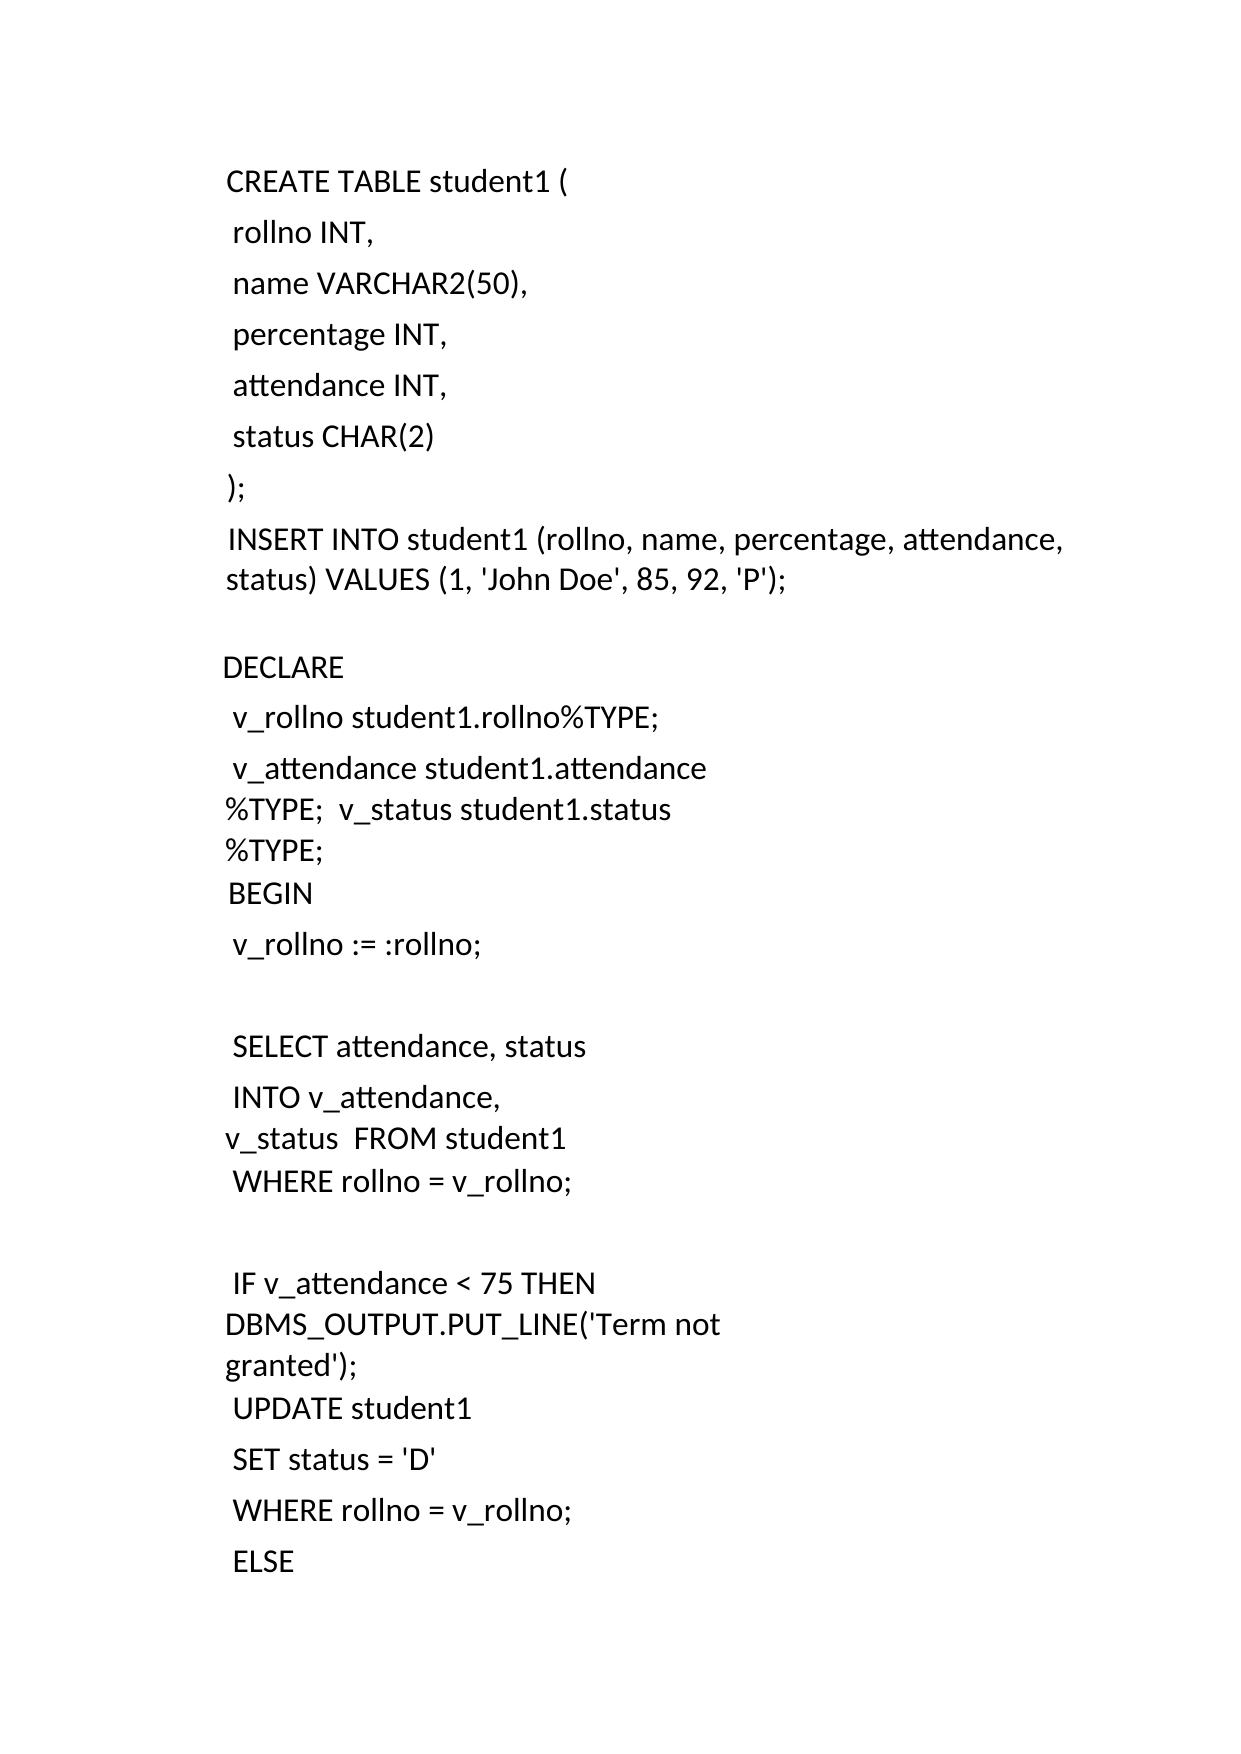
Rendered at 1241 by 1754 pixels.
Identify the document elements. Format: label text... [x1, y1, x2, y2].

text name VARCHAR2(50), [225, 262, 1090, 303]
text WHERE rollno = v_rollno; [225, 1489, 1090, 1530]
text SET status = 'D' [225, 1438, 1090, 1479]
text UPDATE student1 [225, 1387, 1090, 1428]
text rollno INT, [225, 211, 1090, 252]
text ); [227, 467, 1090, 507]
text percentage INT, [225, 313, 1090, 354]
text v_rollno student1.rollno%TYPE; [225, 696, 1090, 737]
text v_rollno := :rollno; [225, 923, 1090, 964]
text IF v_attendance < 75 THEN DBMS_OUTPUT.PUT_LINE('Term not granted'); [225, 1262, 815, 1384]
text v_attendance student1.attendance%TYPE; v_status student1.status%TYPE; [225, 747, 725, 869]
text status CHAR(2) [225, 416, 1090, 456]
text ELSE [225, 1540, 1090, 1581]
text INTO v_attendance, v_status FROM student1 [225, 1076, 619, 1157]
text attendance INT, [225, 364, 1090, 405]
text SELECT attendance, status [225, 1025, 1090, 1066]
text CREATE TABLE student1 ( [226, 160, 1090, 201]
text BEGIN [228, 872, 1090, 913]
text WHERE rollno = v_rollno; [225, 1160, 1090, 1201]
text DECLARE [222, 646, 694, 687]
text INSERT INTO student1 (rollno, name, percentage, attendance, status) VALUES (1, 'John Doe', 85, 92, 'P'); [226, 518, 1079, 599]
